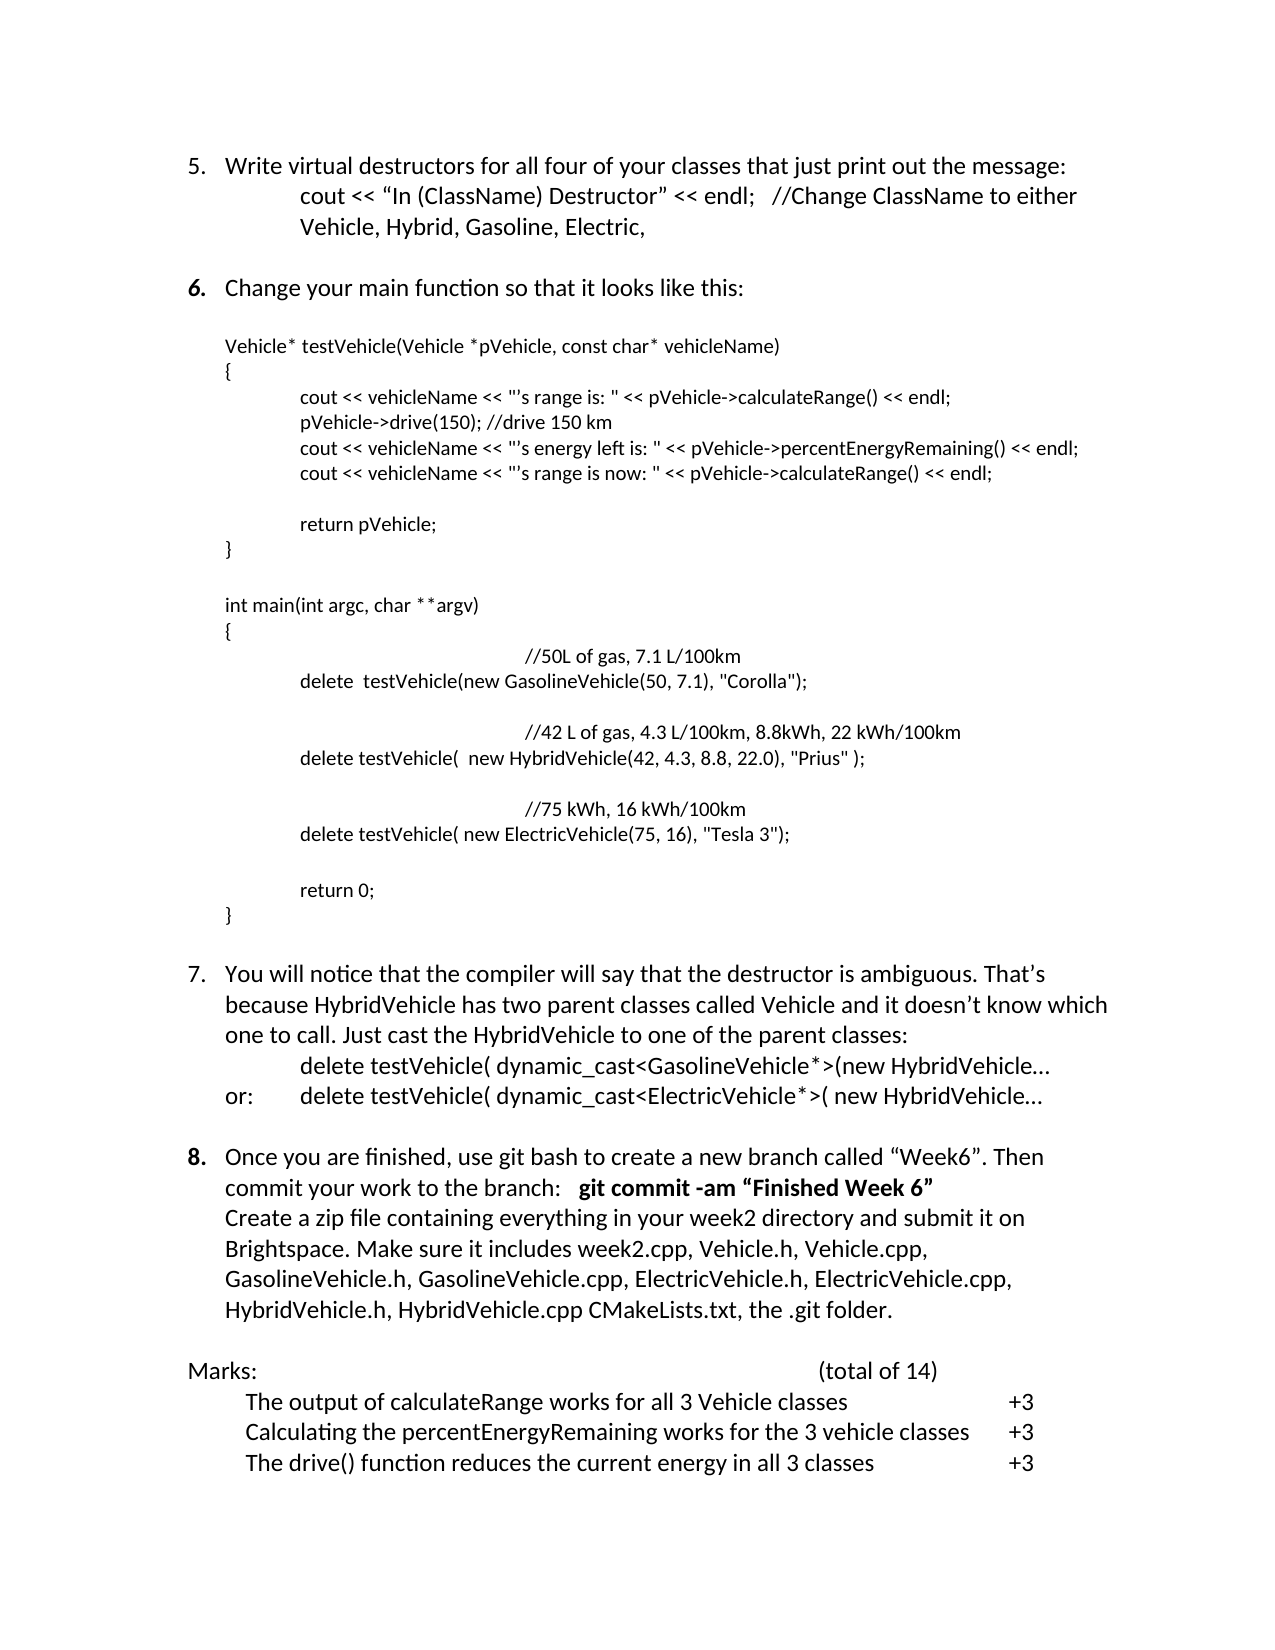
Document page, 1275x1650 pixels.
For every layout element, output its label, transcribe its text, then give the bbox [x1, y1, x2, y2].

text Marks: (total of 14) [187, 1355, 1125, 1386]
text } [150, 902, 1125, 928]
list You will notice that the compiler will say that the destructor is ambiguous. That’s because HybridVehicle has two parent classes called Vehicle and it doesn’t know which one to call. Just cast the HybridVehicle to one of the parent classes: [187, 958, 1125, 1050]
text Create a zip file containing everything in your week2 directory and submit it on Brightspace. Make sure it includes week2.cpp, Vehicle.h, Vehicle.cpp, GasolineVehicle.h, GasolineVehicle.cpp, ElectricVehicle.h, ElectricVehicle.cpp, HybridVehicle.h, HybridVehicle.cpp CMakeLists.txt, the .git folder. [225, 1203, 1125, 1325]
text int main(int argc, char **argv) [150, 592, 1125, 618]
list Write virtual destructors for all four of your classes that just print out the message: [187, 150, 1125, 181]
text delete testVehicle( new HybridVehicle(42, 4.3, 8.8, 22.0), "Prius" ); [150, 745, 1125, 770]
text return 0; [150, 877, 1125, 902]
list cout << “In (ClassName) Destructor” << endl; //Change ClassName to either Vehicle, Hybrid, Gasoline, Electric, [300, 181, 1125, 242]
text //42 L of gas, 4.3 L/100km, 8.8kWh, 22 kWh/100km [450, 719, 1125, 745]
list Change your main function so that it looks like this: [187, 272, 1125, 303]
text //50L of gas, 7.1 L/100km [150, 643, 1125, 669]
text cout << vehicleName << "’s range is now: " << pVehicle->calculateRange() << endl; [225, 460, 1125, 486]
list Once you are finished, use git bash to create a new branch called “Week6”. Then commit your work to the branch: git commit -am “Finished Week 6” [187, 1142, 1125, 1203]
text delete testVehicle(new GasolineVehicle(50, 7.1), "Corolla"); [150, 669, 1125, 694]
list Vehicle* testVehicle(Vehicle *pVehicle, const char* vehicleName) [225, 333, 1125, 358]
text or: delete testVehicle( dynamic_cast<ElectricVehicle*>( new HybridVehicle… [150, 1081, 1125, 1111]
text The drive() function reduces the current energy in all 3 classes +3 [150, 1447, 1125, 1477]
list //75 kWh, 16 kWh/100km [225, 796, 1125, 821]
text Calculating the percentEnergyRemaining works for the 3 vehicle classes +3 [187, 1416, 1125, 1447]
list cout << vehicleName << "’s range is: " << pVehicle->calculateRange() << endl; [225, 384, 1125, 409]
list delete testVehicle( dynamic_cast<GasolineVehicle*>(new HybridVehicle… [300, 1050, 1125, 1081]
text { [150, 618, 1125, 643]
list pVehicle->drive(150); //drive 150 km [225, 409, 1125, 435]
list } [225, 536, 1125, 562]
text The output of calculateRange works for all 3 Vehicle classes +3 [187, 1386, 1125, 1416]
list return pVehicle; [225, 511, 1125, 536]
list cout << vehicleName << "’s energy left is: " << pVehicle->percentEnergyRemaining() << endl; [225, 435, 1125, 460]
list { [225, 358, 1125, 384]
list delete testVehicle( new ElectricVehicle(75, 16), "Tesla 3"); [225, 821, 1125, 847]
